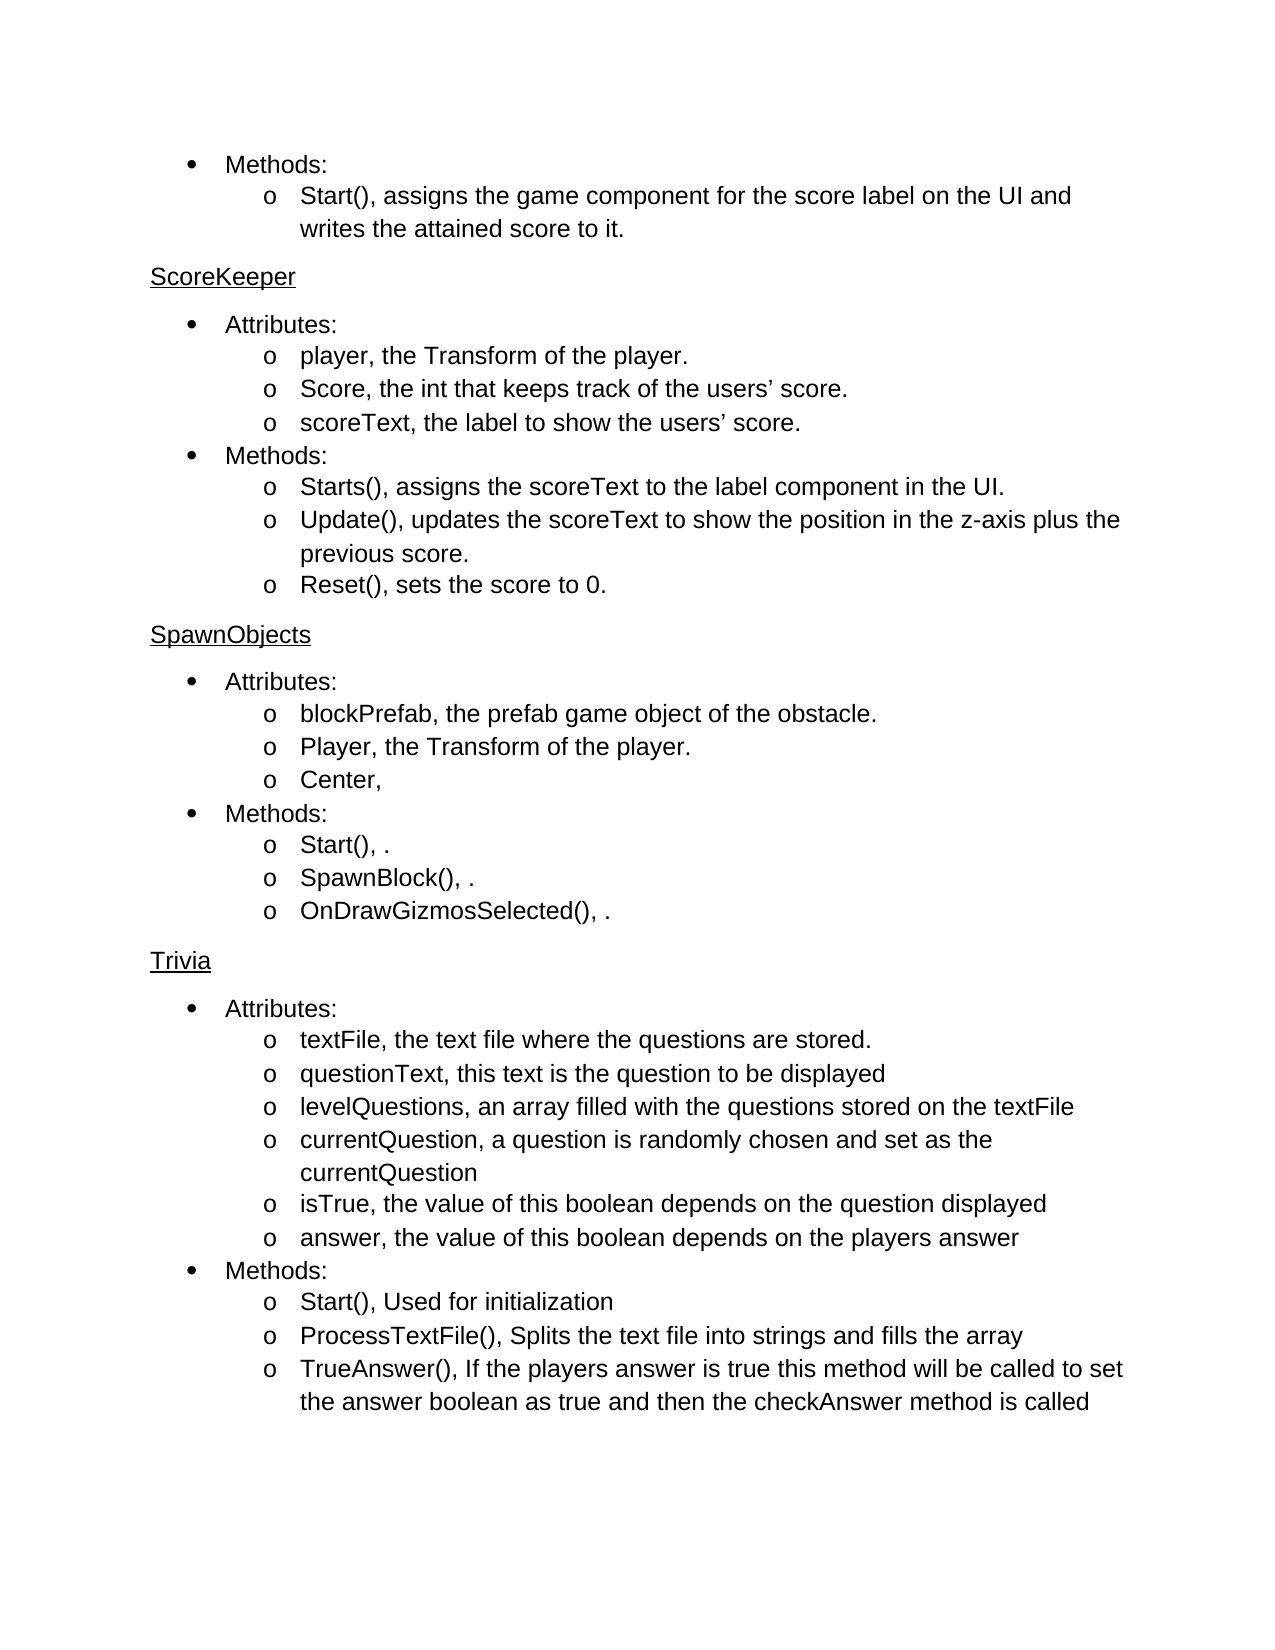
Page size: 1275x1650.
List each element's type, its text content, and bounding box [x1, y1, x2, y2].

list Methods: [187, 798, 1125, 827]
text SpawnObjects [150, 620, 1125, 648]
list Methods: [187, 150, 1125, 179]
list ProcessTextFile(), Splits the text file into strings and fills the array [262, 1321, 1125, 1352]
list isTrue, the value of this boolean depends on the question displayed [262, 1189, 1125, 1220]
list levelQuestions, an array filled with the questions stored on the textFile [262, 1092, 1125, 1123]
list answer, the value of this boolean depends on the players answer [262, 1223, 1125, 1254]
list scoreText, the label to show the users’ score. [262, 408, 1125, 438]
list Methods: [187, 1256, 1125, 1285]
list Start(), . [262, 830, 1125, 861]
list Center, [262, 765, 1125, 796]
list Score, the int that keeps track of the users’ score. [262, 374, 1125, 405]
text ScoreKeeper [150, 262, 1125, 291]
list blockPrefab, the prefab game object of the obstacle. [262, 698, 1125, 729]
text Trivia [150, 946, 1125, 975]
list Attributes: [187, 310, 1125, 339]
list OnDrawGizmosSelected(), . [262, 896, 1125, 927]
list Start(), Used for initialization [262, 1287, 1125, 1318]
list Update(), updates the scoreText to show the position in the z-axis plus the previous score. [262, 505, 1125, 567]
list Methods: [187, 441, 1125, 470]
list TrueAnswer(), If the players answer is true this method will be called to set the answer boolean as true and then the checkAnswer method is called [262, 1354, 1125, 1416]
list questionText, this text is the question to be displayed [262, 1058, 1125, 1089]
list SpawnBlock(), . [262, 863, 1125, 894]
list player, the Transform of the player. [262, 341, 1125, 372]
list Attributes: [187, 667, 1125, 696]
list textFile, the text file where the questions are stored. [262, 1025, 1125, 1056]
list Reset(), sets the score to 0. [262, 570, 1125, 601]
list Starts(), assigns the scoreText to the label component in the UI. [262, 472, 1125, 503]
list Player, the Transform of the player. [262, 732, 1125, 763]
list Start(), assigns the game component for the score label on the UI and writes the attained score to it. [262, 181, 1125, 243]
list currentQuestion, a question is randomly chosen and set as the currentQuestion [262, 1125, 1125, 1187]
list Attributes: [187, 994, 1125, 1023]
